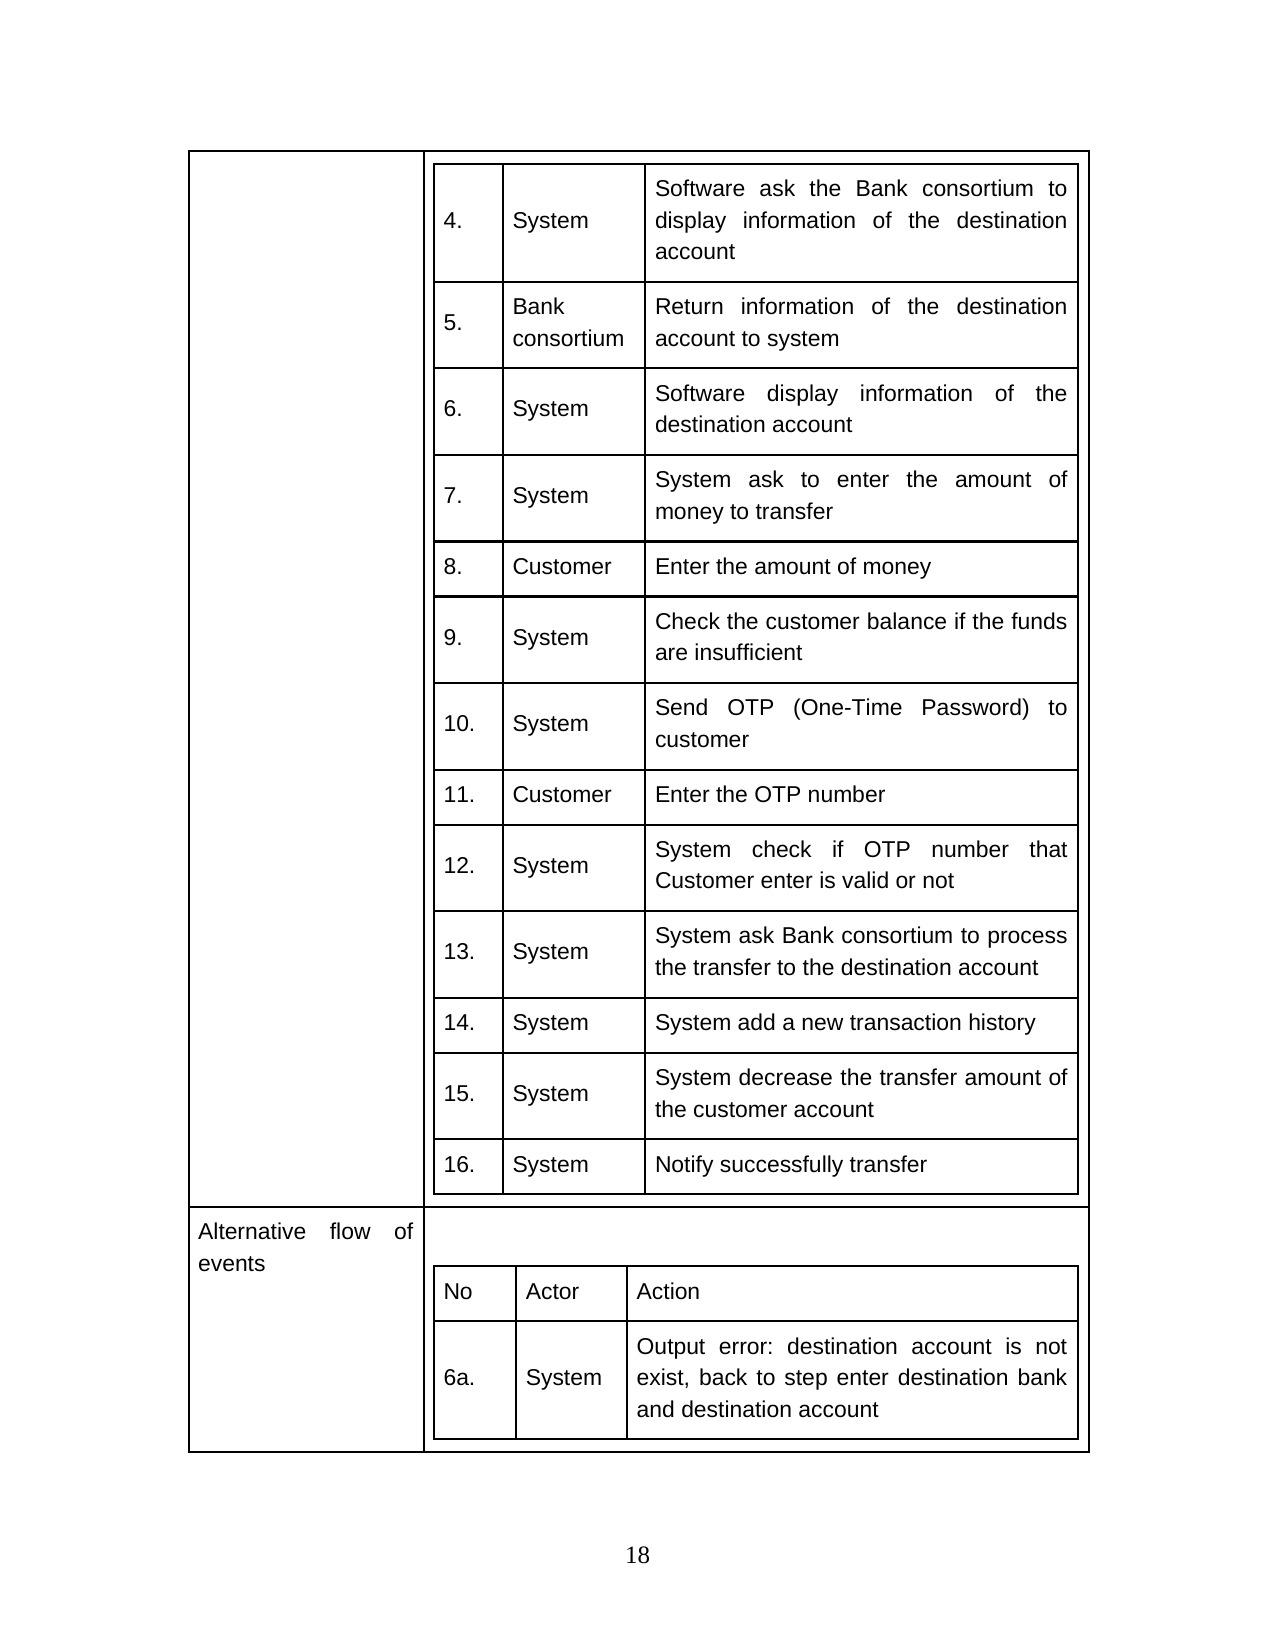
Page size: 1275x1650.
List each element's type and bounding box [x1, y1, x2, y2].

table_cell [425, 152, 1088, 1206]
table_cell [190, 1208, 423, 1451]
table_cell [425, 1208, 1088, 1451]
table_cell [190, 152, 423, 1206]
